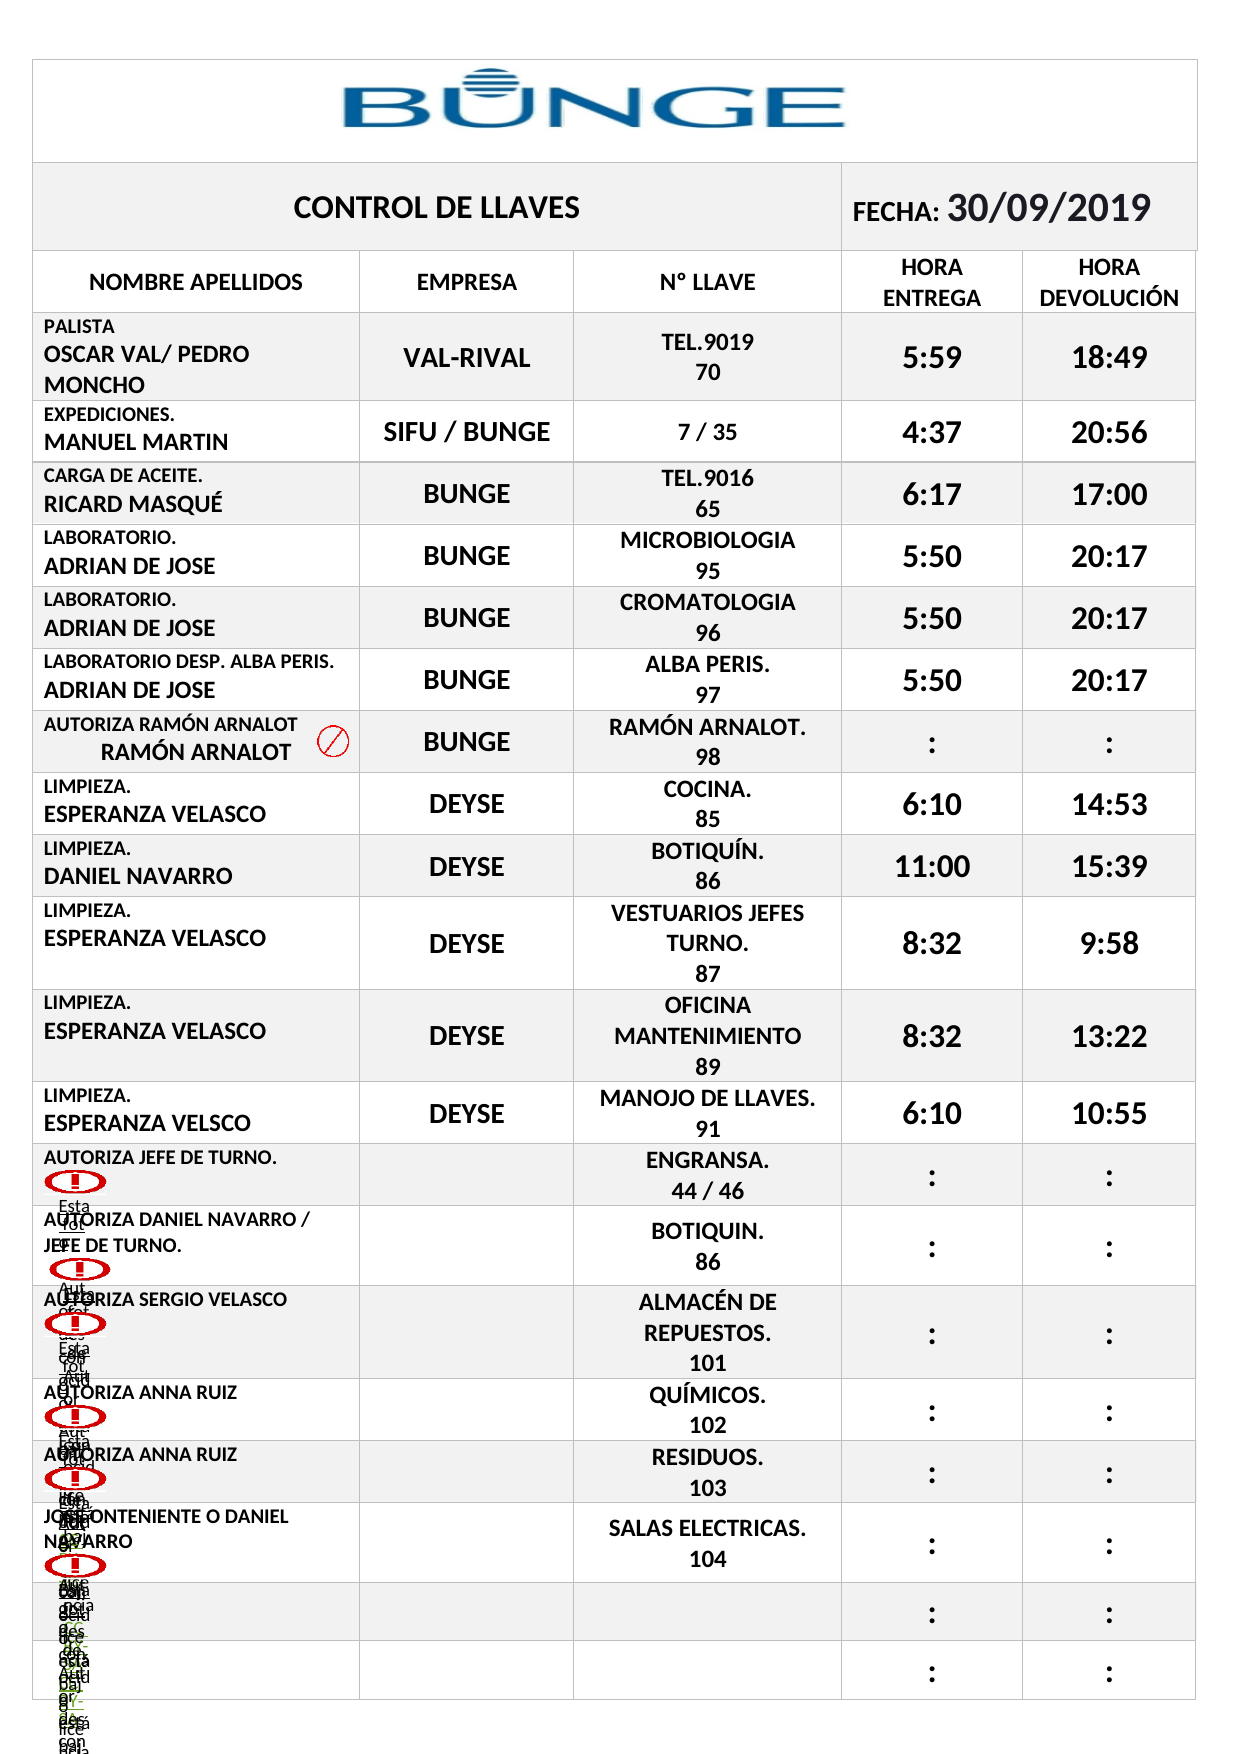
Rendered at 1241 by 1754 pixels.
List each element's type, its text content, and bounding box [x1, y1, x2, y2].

table_cell 5:59 [842, 313, 1022, 400]
table_cell 5:50 [842, 525, 1022, 586]
table_cell 6:10 [842, 1082, 1022, 1143]
table_cell : [842, 1441, 1022, 1502]
table_cell CONTROL DE LLAVES [33, 163, 841, 250]
picture [43, 1311, 107, 1336]
table_cell COCINA. 85 [574, 773, 841, 834]
table_cell [360, 1441, 573, 1502]
table_cell TEL.9016 65 [574, 463, 841, 523]
table_cell : [1023, 1206, 1195, 1285]
table_cell 18:49 [1023, 313, 1195, 400]
table_cell ENGRANSA. 44 / 46 [574, 1144, 841, 1205]
table_cell LIMPIEZA. DANIEL NAVARRO [33, 835, 359, 896]
table_cell AUTORIZA DANIEL NAVARRO / JEFE DE TURNO. [33, 1206, 359, 1285]
table_cell [33, 1583, 359, 1640]
table_cell MICROBIOLOGIA 95 [574, 525, 841, 586]
table_cell 4:37 [842, 401, 1022, 461]
table_cell [360, 1206, 573, 1285]
table_cell [360, 1379, 573, 1440]
table_cell VESTUARIOS JEFES TURNO. 87 [574, 897, 841, 988]
table_cell LIMPIEZA. ESPERANZA VELSCO [33, 1082, 359, 1143]
table_cell 11:00 [842, 835, 1022, 896]
table_cell DEYSE [360, 990, 573, 1081]
table_cell EMPRESA [360, 251, 573, 312]
table_cell 20:17 [1023, 525, 1195, 586]
table_cell AUTORIZA RAMÓN ARNALOT RAMÓN ARNALOT [33, 711, 359, 772]
table_cell : [842, 1206, 1022, 1285]
table_cell QUÍMICOS. 102 [574, 1379, 841, 1440]
table_cell TEL.9019 70 [574, 313, 841, 400]
table_cell EXPEDICIONES. MANUEL MARTIN [33, 401, 359, 461]
table_cell 20:17 [1023, 587, 1195, 648]
table_cell : [842, 1583, 1022, 1640]
table_cell 5:50 [842, 649, 1022, 710]
table_cell 8:32 [842, 990, 1022, 1081]
table_cell : [1023, 711, 1195, 772]
picture [336, 59, 852, 138]
table_cell [574, 1583, 841, 1640]
table_cell MANOJO DE LLAVES. 91 [574, 1082, 841, 1143]
table_cell 17:00 [1023, 463, 1195, 523]
table_cell OFICINA MANTENIMIENTO 89 [574, 990, 841, 1081]
table_cell AUTORIZA ANNA RUIZ [81, 1441, 359, 1502]
table_cell BOTIQUÍN. 86 [574, 835, 841, 896]
table_cell : [1023, 1286, 1195, 1378]
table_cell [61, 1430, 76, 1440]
table_cell DEYSE [360, 1082, 573, 1143]
picture [43, 1553, 107, 1578]
table_cell LABORATORIO. ADRIAN DE JOSE [33, 587, 359, 648]
table_cell SALAS ELECTRICAS. 104 [574, 1503, 841, 1582]
table_cell LABORATORIO. ADRIAN DE JOSE [33, 525, 359, 586]
table_cell AUTORIZA SERGIO VELASCO [33, 1286, 359, 1378]
table_cell [360, 1144, 573, 1205]
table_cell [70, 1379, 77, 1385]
table_cell 5:50 [842, 587, 1022, 648]
table_cell 15:39 [1023, 835, 1195, 896]
table_cell CARGA DE ACEITE. RICARD MASQUÉ [33, 463, 359, 523]
table_cell BUNGE [360, 525, 573, 586]
table_cell 9:58 [1023, 897, 1195, 988]
table_cell PALISTA OSCAR VAL/ PEDRO MONCHO [33, 313, 359, 400]
table_cell DEYSE [360, 897, 573, 988]
picture [43, 1466, 107, 1491]
table_cell : [1023, 1641, 1195, 1698]
table_cell AUTORIZA ANNA RUIZ [76, 1379, 359, 1440]
table_cell 13:22 [1023, 990, 1195, 1081]
table_cell [33, 1641, 359, 1698]
table_cell : [1023, 1144, 1195, 1205]
table_cell LIMPIEZA. ESPERANZA VELASCO [33, 990, 359, 1081]
table_cell : [842, 1641, 1022, 1698]
table_cell [360, 1583, 573, 1640]
table_cell 6:17 [842, 463, 1022, 523]
table_cell FECHA: 30/09/2019 [842, 163, 1197, 250]
table_cell : [842, 1379, 1022, 1440]
picture [43, 1404, 107, 1429]
table_cell [360, 1286, 573, 1378]
table_cell VAL-RIVAL [360, 313, 573, 400]
table_cell 7 / 35 [574, 401, 841, 461]
table_cell DEYSE [360, 835, 573, 896]
table_header [33, 60, 1197, 162]
table_cell BUNGE [360, 711, 573, 772]
table_cell JOSE ONTENIENTE O DANIEL NAVARRO [33, 1503, 359, 1582]
picture [48, 1257, 111, 1281]
table_cell 20:56 [1023, 401, 1195, 461]
table_cell ALMACÉN DE REPUESTOS. 101 [574, 1286, 841, 1378]
table_cell LABORATORIO DESP. ALBA PERIS. ADRIAN DE JOSE [33, 649, 359, 710]
table_cell : [1023, 1441, 1195, 1502]
picture [317, 725, 349, 757]
table_cell : [842, 1286, 1022, 1378]
table_cell HORA ENTREGA [842, 251, 1022, 312]
table_cell DEYSE [360, 773, 573, 834]
table_cell 14:53 [1023, 773, 1195, 834]
table_cell 8:32 [842, 897, 1022, 988]
table_cell AUTORIZA JEFE DE TURNO. [33, 1144, 359, 1205]
table_cell AUTORIZA ANNA RUIZ [33, 1379, 64, 1440]
table_cell RAMÓN ARNALOT. 98 [574, 711, 841, 772]
table_cell Nº LLAVE [574, 251, 841, 312]
table_cell : [842, 1144, 1022, 1205]
table_cell AUTORIZA ANNA RUIZ [33, 1441, 74, 1502]
table_cell BUNGE [360, 649, 573, 710]
table_cell 6:10 [842, 773, 1022, 834]
picture [43, 1169, 107, 1194]
table_cell BUNGE [360, 587, 573, 648]
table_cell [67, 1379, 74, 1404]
table_cell 20:17 [1023, 649, 1195, 710]
table_cell BOTIQUIN. 86 [574, 1206, 841, 1285]
table_cell HORA DEVOLUCIÓN [1023, 251, 1195, 312]
table_cell [574, 1641, 841, 1698]
table_cell RESIDUOS. 103 [574, 1441, 841, 1502]
table_cell CROMATOLOGIA 96 [574, 587, 841, 648]
table_cell BUNGE [360, 463, 573, 523]
table_cell [360, 1641, 573, 1698]
table_cell LIMPIEZA. ESPERANZA VELASCO [33, 897, 359, 988]
table_cell 10:55 [1023, 1082, 1195, 1143]
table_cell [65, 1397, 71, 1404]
table_cell ALBA PERIS. 97 [574, 649, 841, 710]
table_cell LIMPIEZA. ESPERANZA VELASCO [33, 773, 359, 834]
table_cell : [1023, 1379, 1195, 1440]
table_cell : [842, 711, 1022, 772]
table_cell : [1023, 1503, 1195, 1582]
table_cell : [842, 1503, 1022, 1582]
table_cell : [1023, 1583, 1195, 1640]
table_cell NOMBRE APELLIDOS [33, 251, 359, 312]
table_cell SIFU / BUNGE [360, 401, 573, 461]
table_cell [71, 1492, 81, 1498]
table_cell [360, 1503, 573, 1582]
